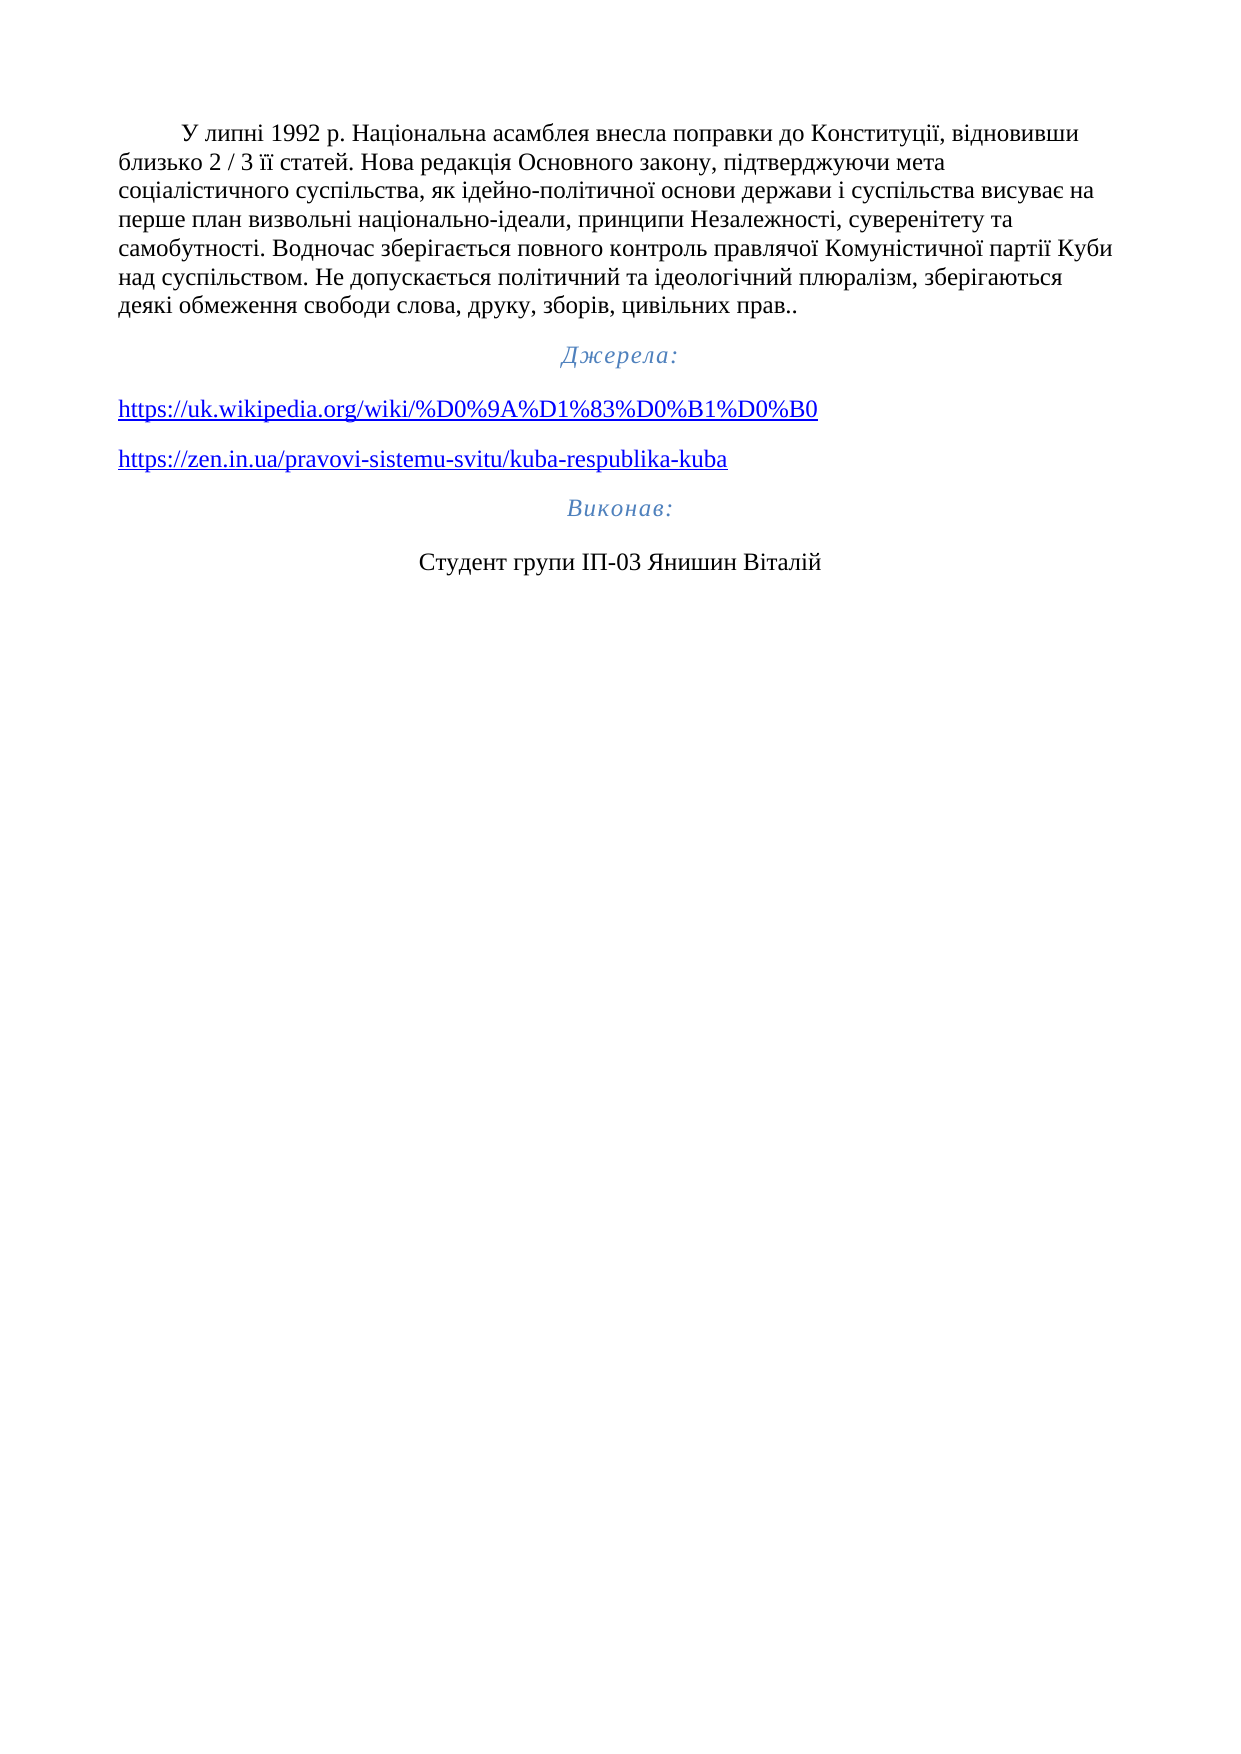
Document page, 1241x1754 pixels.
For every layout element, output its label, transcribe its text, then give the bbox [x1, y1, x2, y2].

text https://zen.in.ua/pravovi-sistemu-svitu/kuba-respublika-kuba [118, 444, 1122, 472]
subtitle Виконав: [118, 493, 1122, 522]
text https://uk.wikipedia.org/wiki/%D0%9A%D1%83%D0%B1%D0%B0 [118, 394, 1122, 423]
subtitle Джерела: [118, 340, 1122, 369]
text У липні 1992 р. Національна асамблея внесла поправки до Конституції, відновивши близько 2 / 3 її статей. Нова редакція Основного закону, підтверджуючи мета соціалістичного суспільства, як ідейно-політичної основи держави і суспільства висуває на перше план визвольні національно-ідеали, принципи Незалежності, суверенітету та самобутності. Водночас зберігається повного контроль правлячої Комуністичної партії Куби над суспільством. Не допускається політичний та ідеологічний плюралізм, зберігаються деякі обмеження свободи слова, друку, зборів, цивільних прав.. [118, 118, 1122, 319]
text Студент групи ІП-03 Янишин Віталій [118, 547, 1122, 576]
